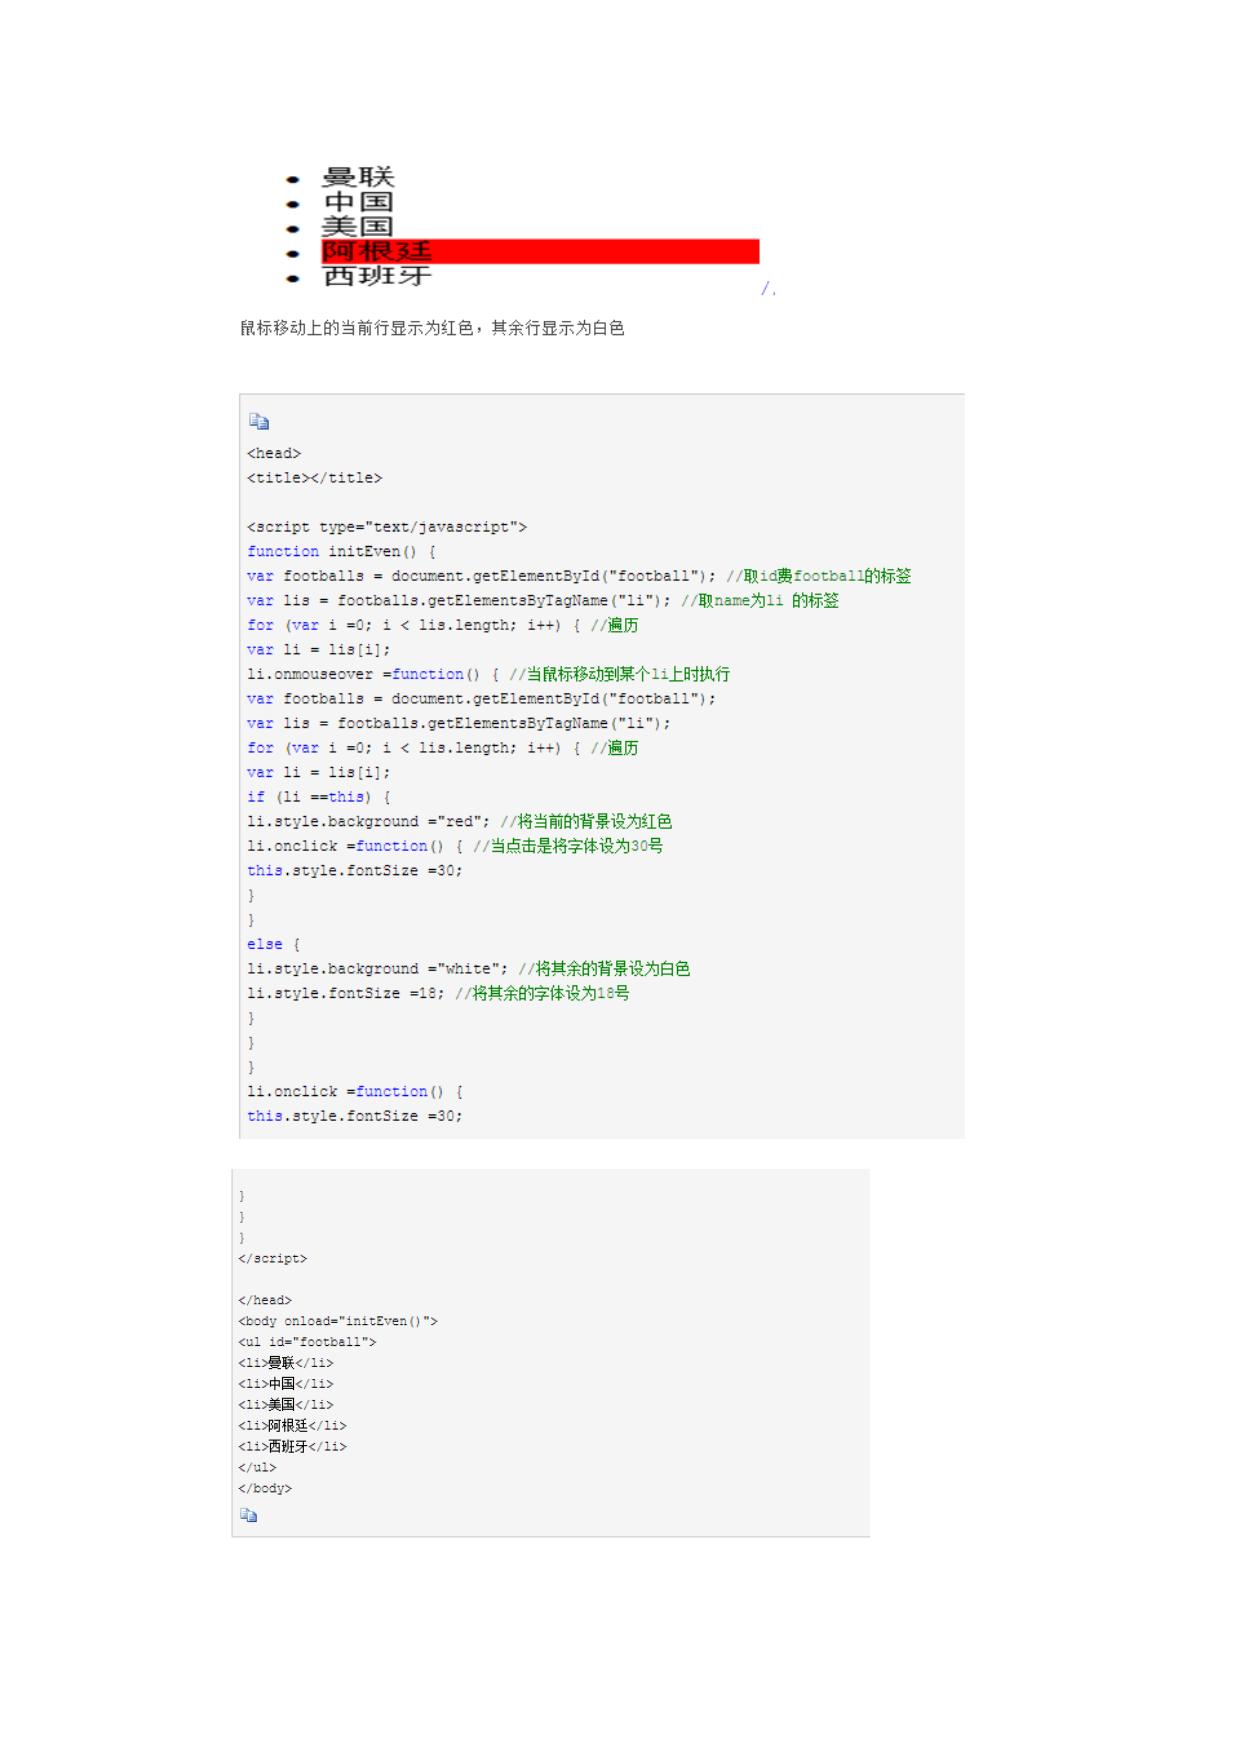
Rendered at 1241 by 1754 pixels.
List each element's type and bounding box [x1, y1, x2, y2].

picture [225, 1169, 870, 1543]
picture [225, 162, 965, 1139]
